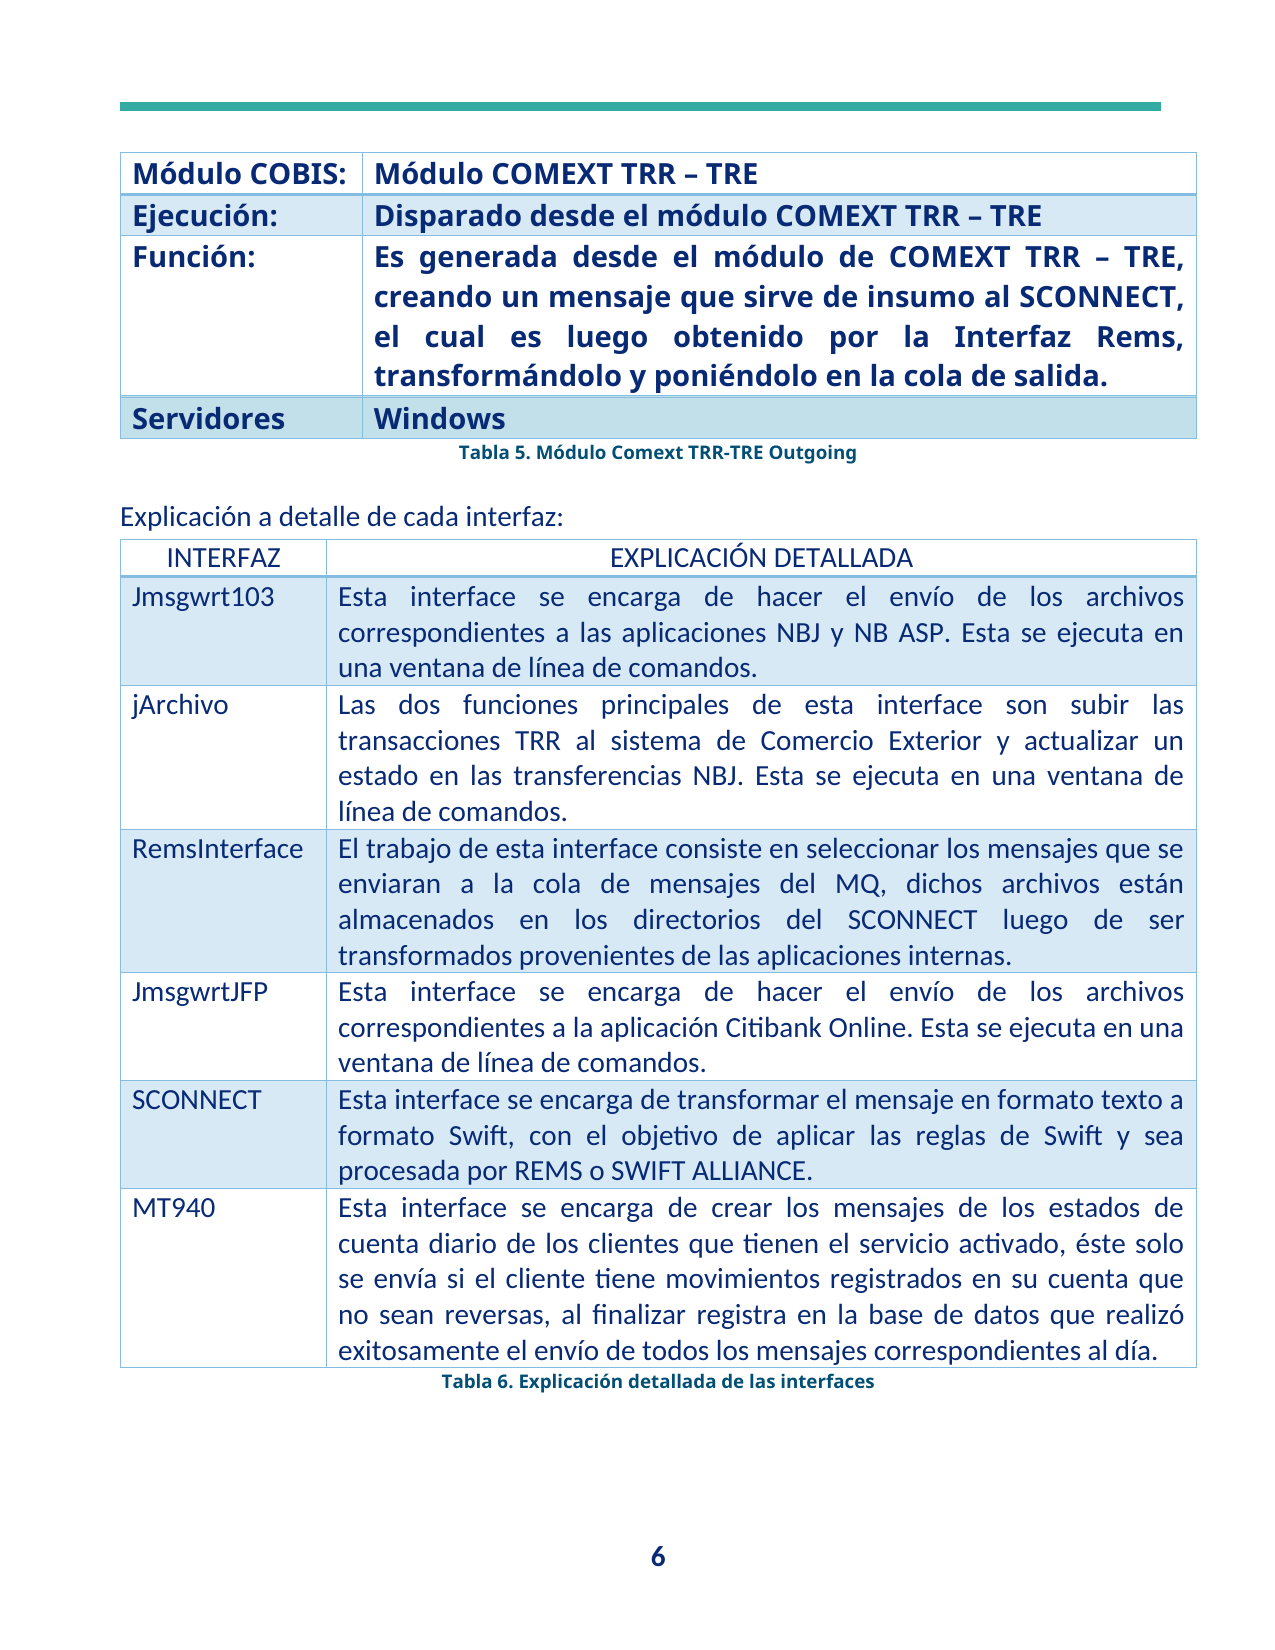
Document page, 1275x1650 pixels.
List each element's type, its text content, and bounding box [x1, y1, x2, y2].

text Tabla 6. Explicación detallada de las interfaces [120, 1368, 1196, 1394]
table_cell Función: [121, 236, 362, 395]
table_cell Ejecución: [121, 196, 362, 235]
table_header EXPLICACIÓN DETALLADA [327, 540, 1196, 575]
table_header Módulo COBIS: [121, 153, 362, 193]
table_cell Servidores [121, 398, 362, 438]
text Explicación a detalle de cada interfaz: [120, 498, 1196, 533]
table_header INTERFAZ [121, 540, 326, 575]
table_cell Es generada desde el módulo de COMEXT TRR – TRE, creando un mensaje que sirve de insumo al SCONNECT, el cual es luego obtenido por la Interfaz Rems, transformándolo y poniéndolo en la cola de salida. [363, 236, 1196, 395]
table_cell Esta interface se encarga de hacer el envío de los archivos correspondientes a la aplicación Citibank Online. Esta se ejecuta en una ventana de línea de comandos. [327, 973, 1196, 1080]
table_cell Las dos funciones principales de esta interface son subir las transacciones TRR al sistema de Comercio Exterior y actualizar un estado en las transferencias NBJ. Esta se ejecuta en una ventana de línea de comandos. [327, 686, 1196, 829]
table_cell MT940 [121, 1189, 326, 1367]
table_cell El trabajo de esta interface consiste en seleccionar los mensajes que se enviaran a la cola de mensajes del MQ, dichos archivos están almacenados en los directorios del SCONNECT luego de ser transformados provenientes de las aplicaciones internas. [327, 830, 1196, 972]
text Tabla 5. Módulo Comext TRR-TRE Outgoing [120, 439, 1196, 464]
table_cell JmsgwrtJFP [121, 973, 326, 1080]
table_header Módulo COMEXT TRR – TRE [363, 153, 1196, 193]
table_cell Jmsgwrt103 [121, 578, 326, 685]
table_cell Windows [363, 398, 1196, 438]
table_cell RemsInterface [121, 830, 326, 972]
table_cell Esta interface se encarga de crear los mensajes de los estados de cuenta diario de los clientes que tienen el servicio activado, éste solo se envía si el cliente tiene movimientos registrados en su cuenta que no sean reversas, al finalizar registra en la base de datos que realizó exitosamente el envío de todos los mensajes correspondientes al día. [327, 1189, 1196, 1367]
table_cell Disparado desde el módulo COMEXT TRR – TRE [363, 196, 1196, 235]
table_cell Esta interface se encarga de hacer el envío de los archivos correspondientes a las aplicaciones NBJ y NB ASP. Esta se ejecuta en una ventana de línea de comandos. [327, 578, 1196, 685]
table_cell jArchivo [121, 686, 326, 829]
table_cell SCONNECT [121, 1081, 326, 1188]
table_cell Esta interface se encarga de transformar el mensaje en formato texto a formato Swift, con el objetivo de aplicar las reglas de Swift y sea procesada por REMS o SWIFT ALLIANCE. [327, 1081, 1196, 1188]
